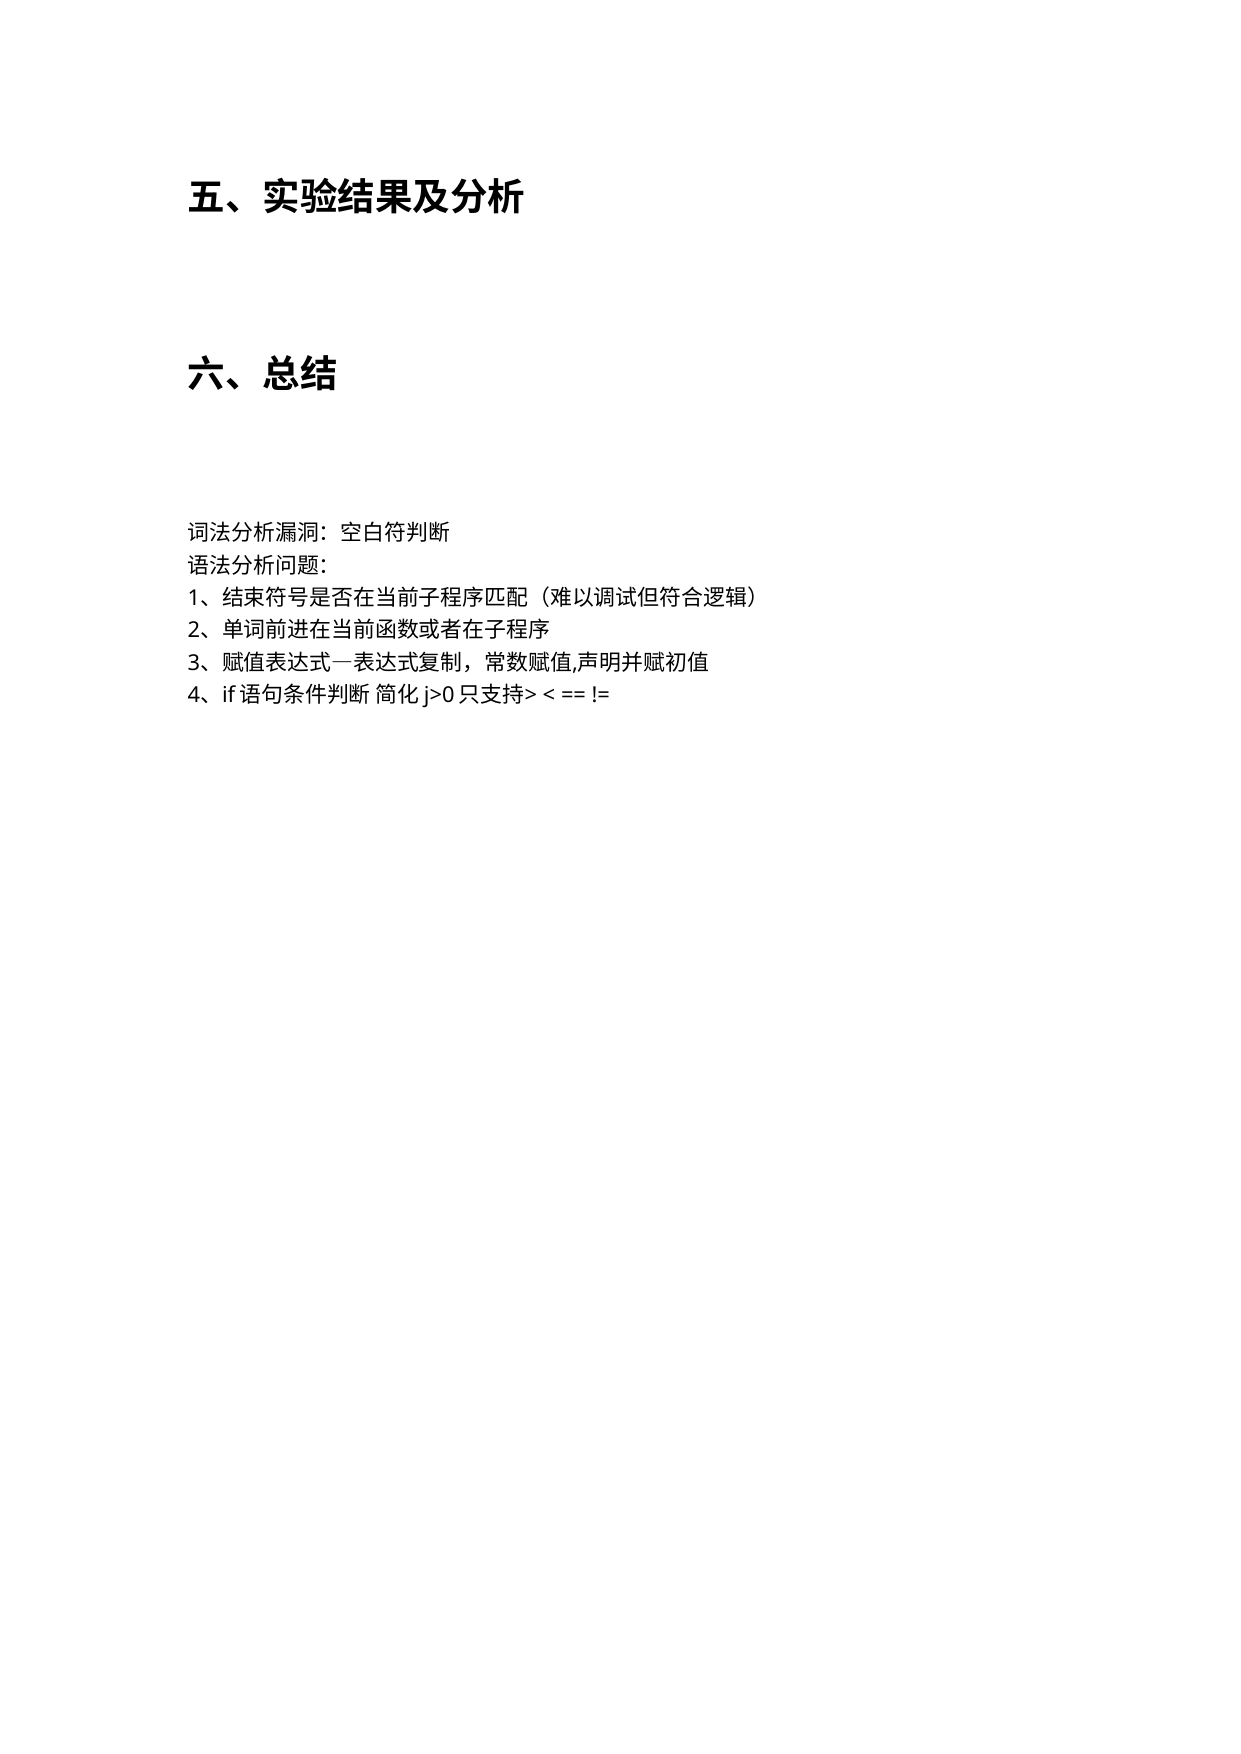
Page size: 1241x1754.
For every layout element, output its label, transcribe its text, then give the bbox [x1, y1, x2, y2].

text 3、赋值表达式—表达式复制，常数赋值,声明并赋初值 [187, 645, 1053, 677]
text 2、单词前进在当前函数或者在子程序 [187, 612, 1053, 645]
subtitle 五、实验结果及分析 [187, 162, 1053, 227]
text 1、结束符号是否在当前子程序匹配（难以调试但符合逻辑） [187, 580, 1053, 612]
text 词法分析漏洞：空白符判断 [187, 515, 1053, 547]
text 语法分析问题： [187, 547, 1053, 580]
text 4、if语句条件判断 简化j>0只支持> < == != [187, 677, 1053, 710]
subtitle 六、总结 [187, 339, 1053, 404]
